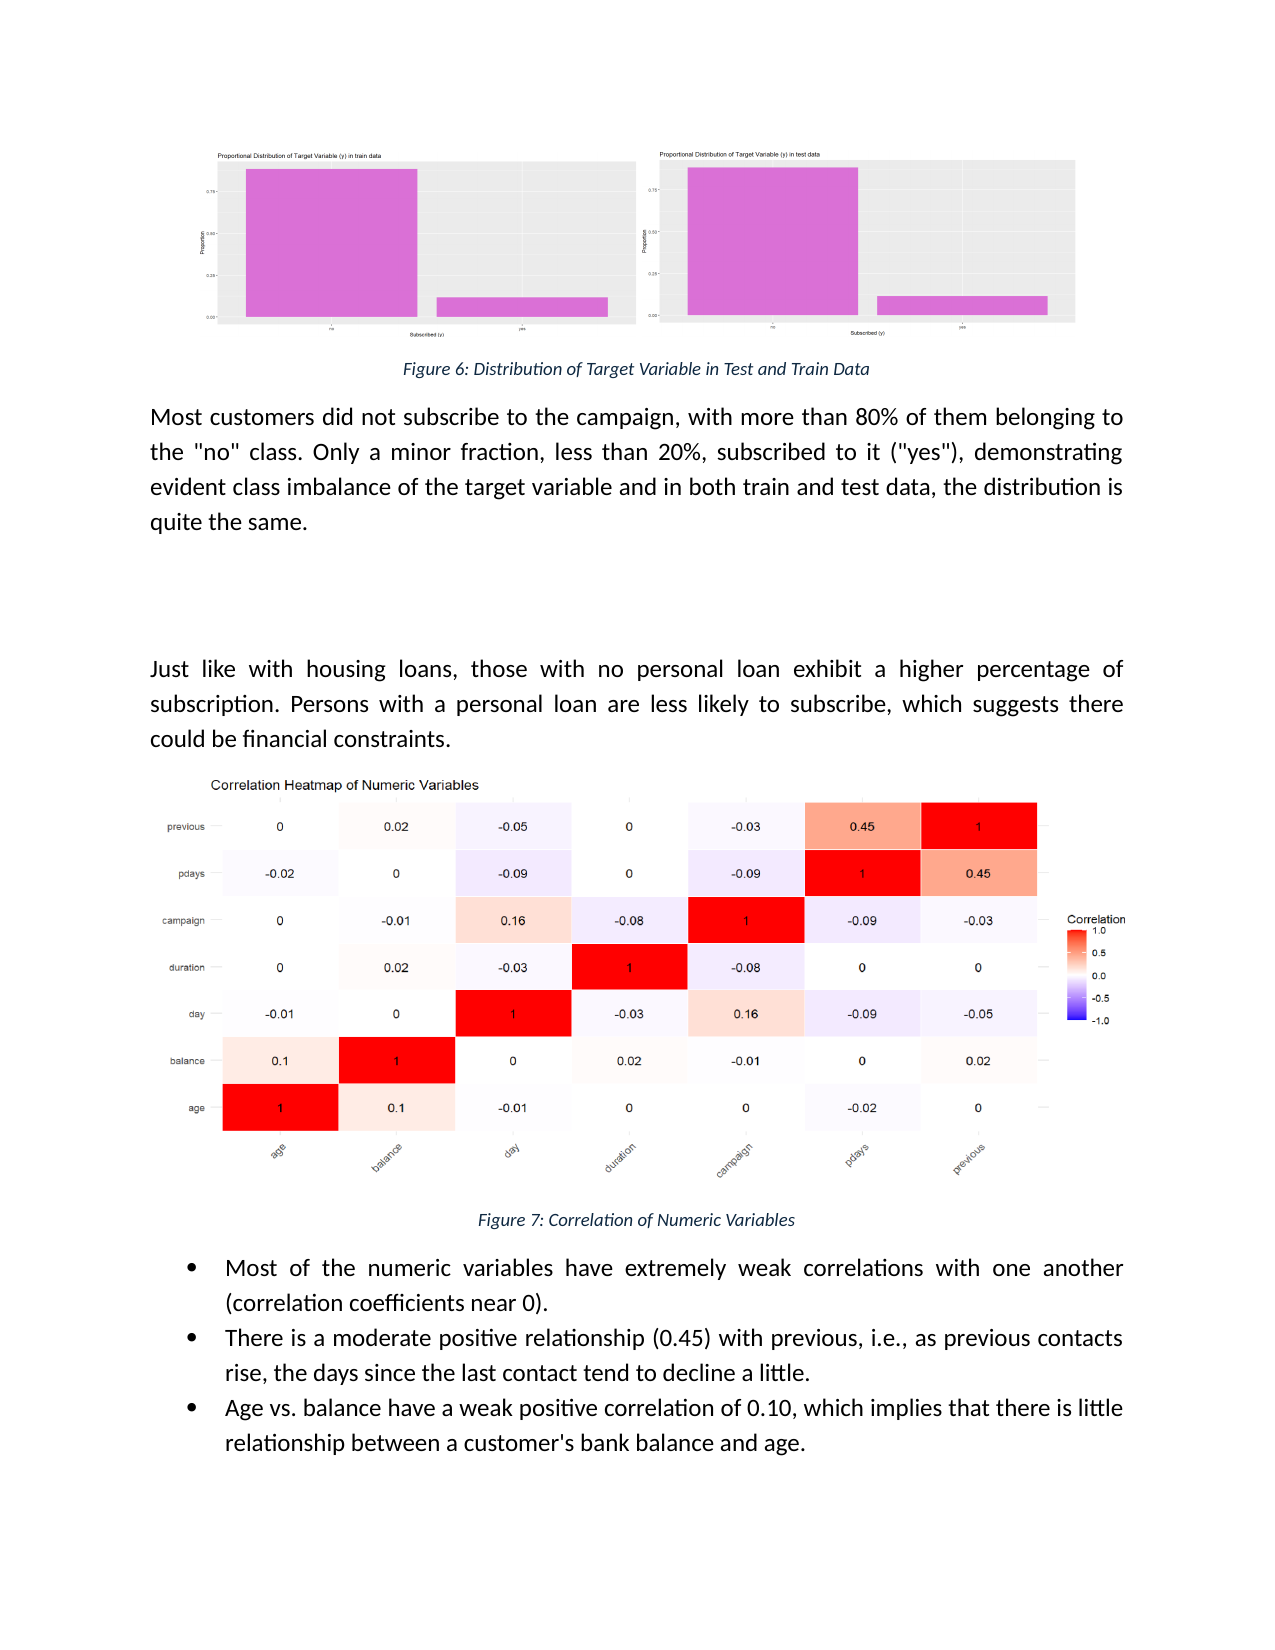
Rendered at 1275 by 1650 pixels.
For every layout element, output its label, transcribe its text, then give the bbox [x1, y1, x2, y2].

list There is a moderate positive relationship (0.45) with previous, i.e., as previous contacts rise, the days since the last contact tend to decline a little. [187, 1322, 1125, 1388]
text Figure 6: Distribution of Target Variable in Test and Train Data [150, 358, 1125, 381]
picture [150, 775, 1125, 1187]
text Just like with housing loans, those with no personal loan exhibit a higher percentage of subscription. Persons with a personal loan are less likely to subscribe, which suggests there could be financial constraints. [150, 653, 1125, 754]
text Most customers did not subscribe to the campaign, with more than 80% of them belonging to the "no" class. Only a minor fraction, less than 20%, subscribed to it ("yes"), demonstrating evident class imbalance of the target variable and in both train and test data, the distribution is quite the same. [150, 401, 1125, 537]
picture [641, 150, 1076, 337]
list Most of the numeric variables have extremely weak correlations with one another (correlation coefficients near 0). [187, 1252, 1125, 1318]
list Age vs. balance have a weak positive correlation of 0.10, which implies that there is little relationship between a customer's bank balance and age. [187, 1392, 1125, 1458]
picture [199, 152, 637, 337]
